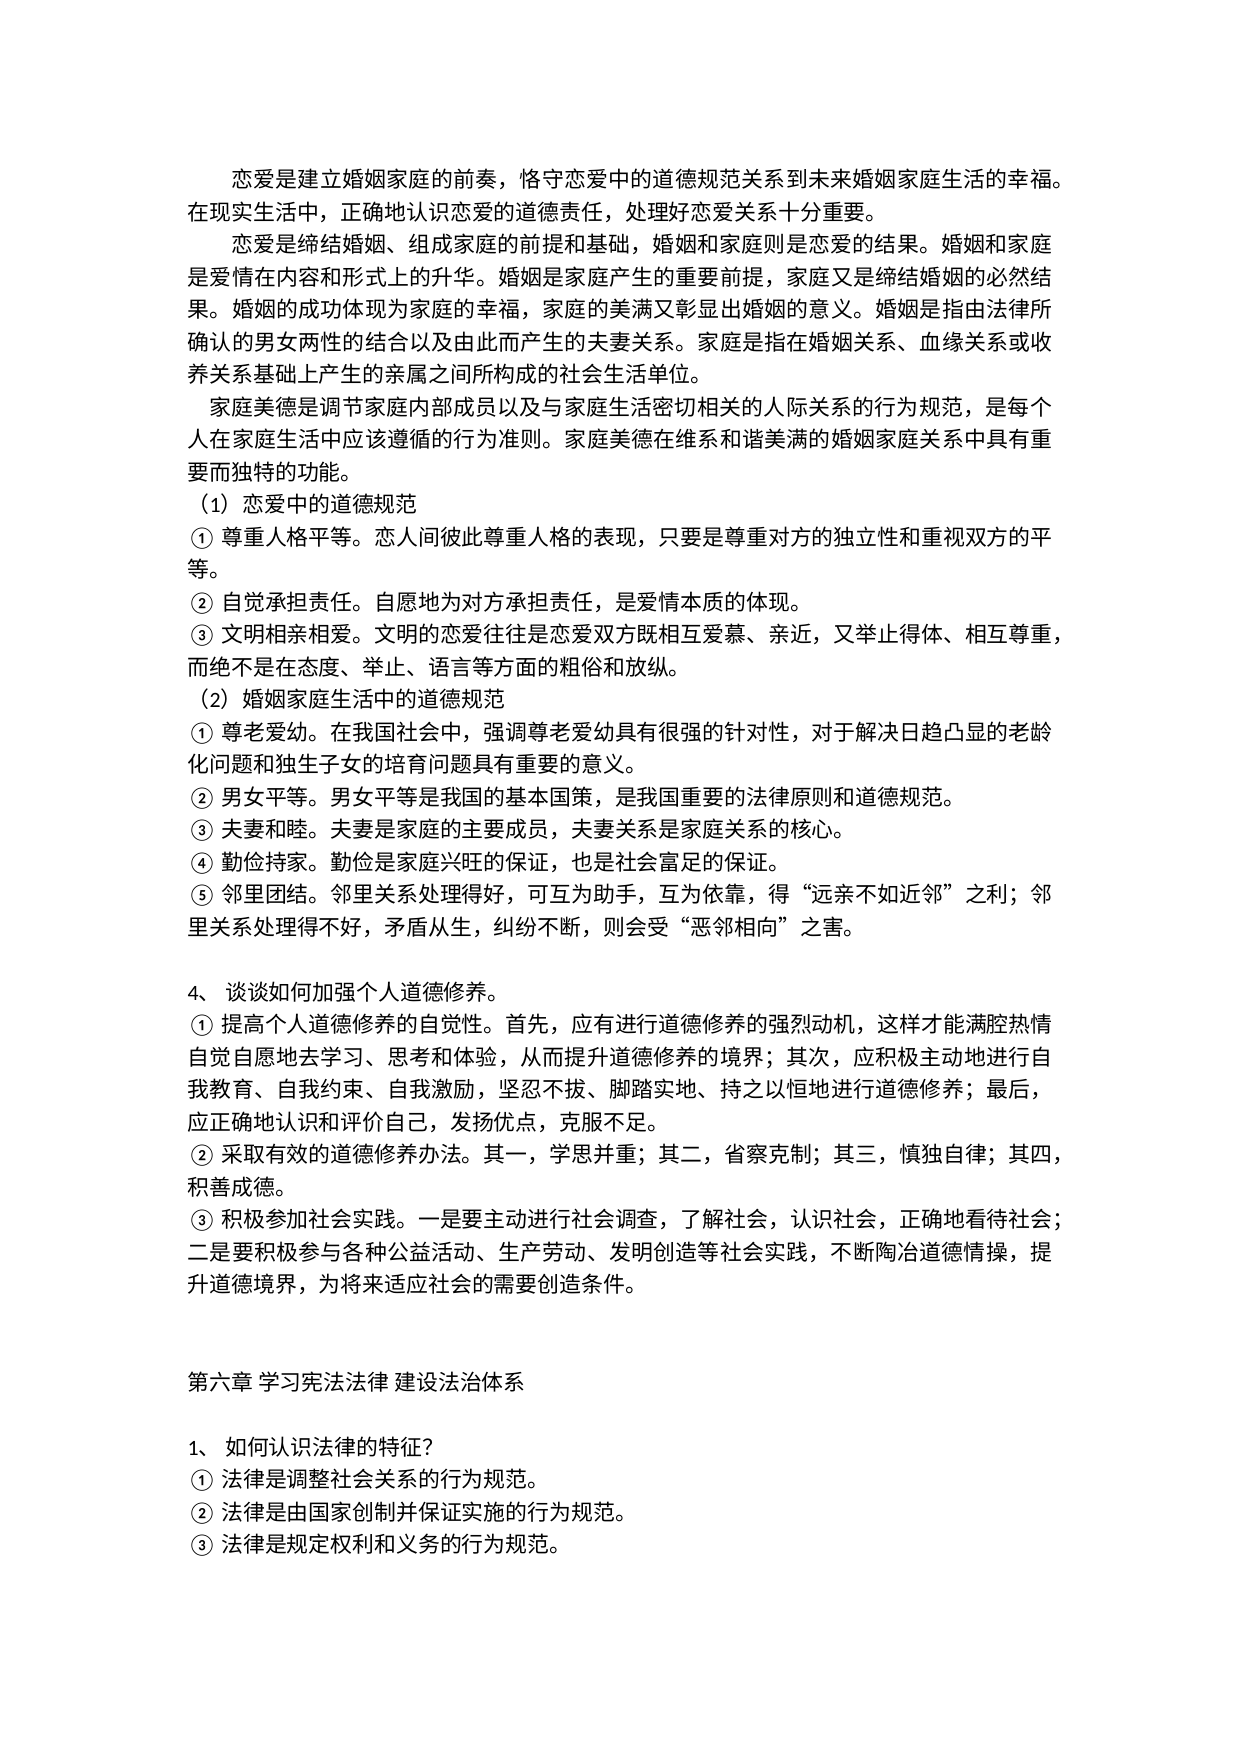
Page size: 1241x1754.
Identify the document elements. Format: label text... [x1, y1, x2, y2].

text 家庭美德是调节家庭内部成员以及与家庭生活密切相关的人际关系的行为规范，是每个人在家庭生活中应该遵循的行为准则。家庭美德在维系和谐美满的婚姻家庭关系中具有重要而独特的功能。 [187, 389, 1053, 487]
text ①尊老爱幼。在我国社会中，强调尊老爱幼具有很强的针对性，对于解决日趋凸显的老龄化问题和独生子女的培育问题具有重要的意义。 [187, 714, 1053, 779]
text ①尊重人格平等。恋人间彼此尊重人格的表现，只要是尊重对方的独立性和重视双方的平等。 [187, 519, 1053, 584]
text ③积极参加社会实践。一是要主动进行社会调查，了解社会，认识社会，正确地看待社会；二是要积极参与各种公益活动、生产劳动、发明创造等社会实践，不断陶冶道德情操，提升道德境界，为将来适应社会的需要创造条件。 [187, 1202, 1053, 1299]
text ①提高个人道德修养的自觉性。首先，应有进行道德修养的强烈动机，这样才能满腔热情自觉自愿地去学习、思考和体验，从而提升道德修养的境界；其次，应积极主动地进行自我教育、自我约束、自我激励，坚忍不拔、脚踏实地、持之以恒地进行道德修养；最后，应正确地认识和评价自己，发扬优点，克服不足。 [187, 1007, 1053, 1137]
text ③文明相亲相爱。文明的恋爱往往是恋爱双方既相互爱慕、亲近，又举止得体、相互尊重，而绝不是在态度、举止、语言等方面的粗俗和放纵。 [187, 617, 1053, 682]
text 恋爱是建立婚姻家庭的前奏，恪守恋爱中的道德规范关系到未来婚姻家庭生活的幸福。在现实生活中，正确地认识恋爱的道德责任，处理好恋爱关系十分重要。 [187, 162, 1053, 227]
list 如何认识法律的特征？ [187, 1429, 1053, 1462]
list 婚姻家庭生活中的道德规范 [187, 682, 1053, 714]
text ④勤俭持家。勤俭是家庭兴旺的保证，也是社会富足的保证。 [187, 844, 1053, 877]
list 谈谈如何加强个人道德修养。 [187, 974, 1053, 1007]
text ③夫妻和睦。夫妻是家庭的主要成员，夫妻关系是家庭关系的核心。 [187, 812, 1053, 844]
text ③法律是规定权利和义务的行为规范。 [187, 1527, 1053, 1559]
text ②法律是由国家创制并保证实施的行为规范。 [187, 1494, 1053, 1527]
text ②男女平等。男女平等是我国的基本国策，是我国重要的法律原则和道德规范。 [187, 779, 1053, 812]
text ⑤邻里团结。邻里关系处理得好，可互为助手，互为依靠，得“远亲不如近邻”之利；邻里关系处理得不好，矛盾从生，纠纷不断，则会受“恶邻相向”之害。 [187, 877, 1053, 942]
text ①法律是调整社会关系的行为规范。 [187, 1462, 1053, 1494]
text 恋爱是缔结婚姻、组成家庭的前提和基础，婚姻和家庭则是恋爱的结果。婚姻和家庭是爱情在内容和形式上的升华。婚姻是家庭产生的重要前提，家庭又是缔结婚姻的必然结果。婚姻的成功体现为家庭的幸福，家庭的美满又彰显出婚姻的意义。婚姻是指由法律所确认的男女两性的结合以及由此而产生的夫妻关系。家庭是指在婚姻关系、血缘关系或收养关系基础上产生的亲属之间所构成的社会生活单位。 [187, 227, 1053, 389]
text ②采取有效的道德修养办法。其一，学思并重；其二，省察克制；其三，慎独自律；其四，积善成德。 [187, 1137, 1053, 1202]
text 第六章 学习宪法法律 建设法治体系 [187, 1364, 1053, 1397]
text ②自觉承担责任。自愿地为对方承担责任，是爱情本质的体现。 [187, 584, 1053, 617]
list 恋爱中的道德规范 [187, 487, 1053, 519]
